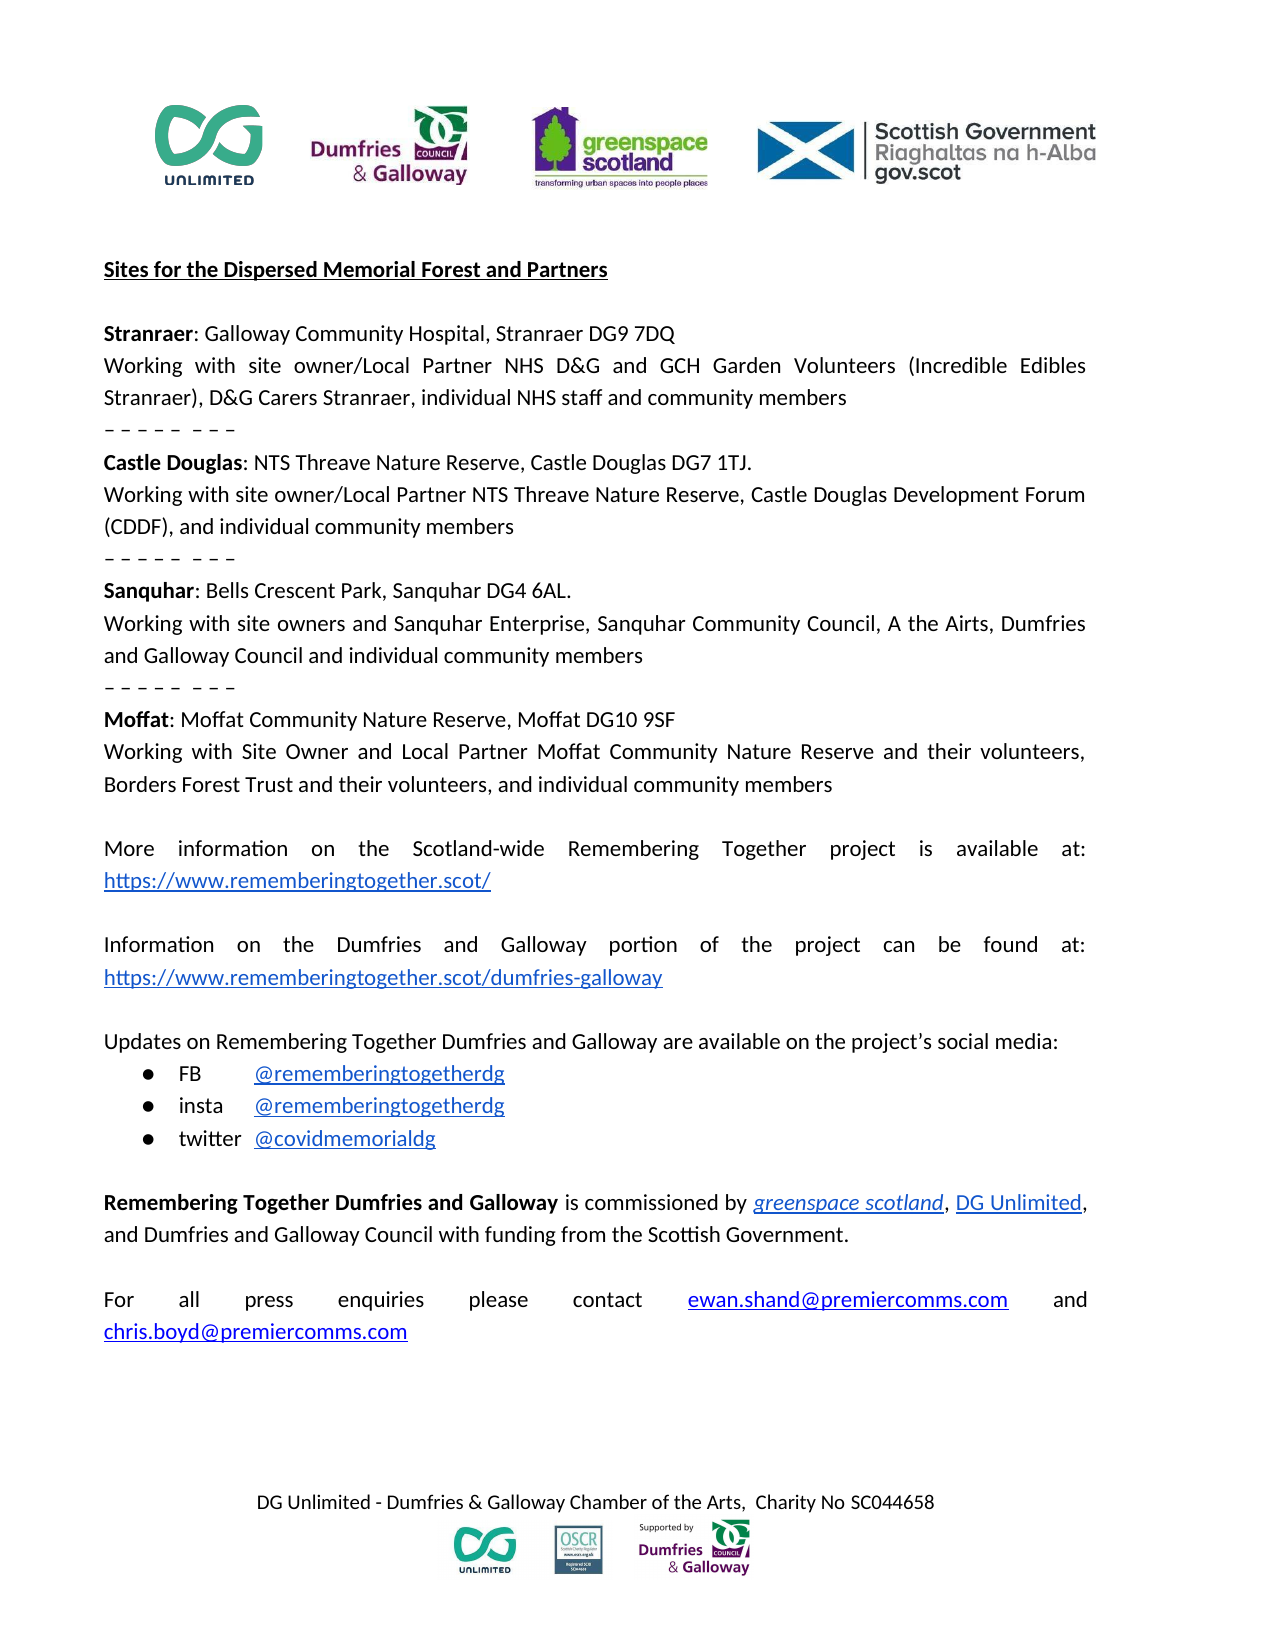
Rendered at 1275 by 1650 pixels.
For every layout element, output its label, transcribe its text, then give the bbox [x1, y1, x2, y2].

list insta @rememberingtogetherdg [141, 1092, 1088, 1119]
text Remembering Together Dumfries and Galloway is commissioned by greenspace scotland, DG Unlimited, and Dumfries and Galloway Council with funding from the Scottish Government. [103, 1188, 1088, 1248]
picture [309, 105, 470, 185]
text Information on the Dumfries and Galloway portion of the project can be found at: https://www.rememberingtogether.scot/dumfries-galloway [103, 931, 1088, 991]
text Working with site owner/Local Partner NHS D&G and GCH Garden Volunteers (Incredible Edibles Stranraer), D&G Carers Stranraer, individual NHS staff and community members [103, 351, 1088, 411]
picture [436, 1520, 614, 1580]
text Stranraer: Galloway Community Hospital, Stranraer DG9 7DQ [103, 319, 1088, 347]
text Moffat: Moffat Community Nature Reserve, Moffat DG10 9SF [103, 705, 1088, 733]
text More information on the Scotland-wide Remembering Together project is available at: https://www.rememberingtogether.scot/ [103, 834, 1088, 894]
picture [756, 120, 1097, 185]
text Updates on Remembering Together Dumfries and Galloway are available on the project’s social media: [103, 1027, 1088, 1055]
text Working with Site Owner and Local Partner Moffat Community Nature Reserve and their volunteers, Borders Forest Trust and their volunteers, and individual community members [103, 737, 1088, 798]
picture [531, 107, 708, 190]
text Castle Douglas: NTS Threave Nature Reserve, Castle Douglas DG7 1TJ. [103, 448, 1088, 476]
picture [634, 1514, 755, 1580]
text – – – – – – – – [103, 544, 1088, 572]
text Sanquhar: Bells Crescent Park, Sanquhar DG4 6AL. [103, 577, 1088, 604]
list FB @rememberingtogetherdg [141, 1059, 1088, 1087]
text Sites for the Dispersed Memorial Forest and Partners [103, 255, 1088, 283]
text – – – – – – – – [103, 416, 1088, 444]
text – – – – – – – – [103, 673, 1088, 701]
text Working with site owner/Local Partner NTS Threave Nature Reserve, Castle Douglas Development Forum (CDDF), and individual community members [103, 480, 1088, 540]
picture [155, 105, 263, 185]
text For all press enquiries please contact ewan.shand@premiercomms.com and chris.boyd@premiercomms.com [103, 1285, 1088, 1345]
list twitter @covidmemorialdg [141, 1124, 1088, 1152]
text Working with site owners and Sanquhar Enterprise, Sanquhar Community Council, A the Airts, Dumfries and Galloway Council and individual community members [103, 609, 1088, 669]
